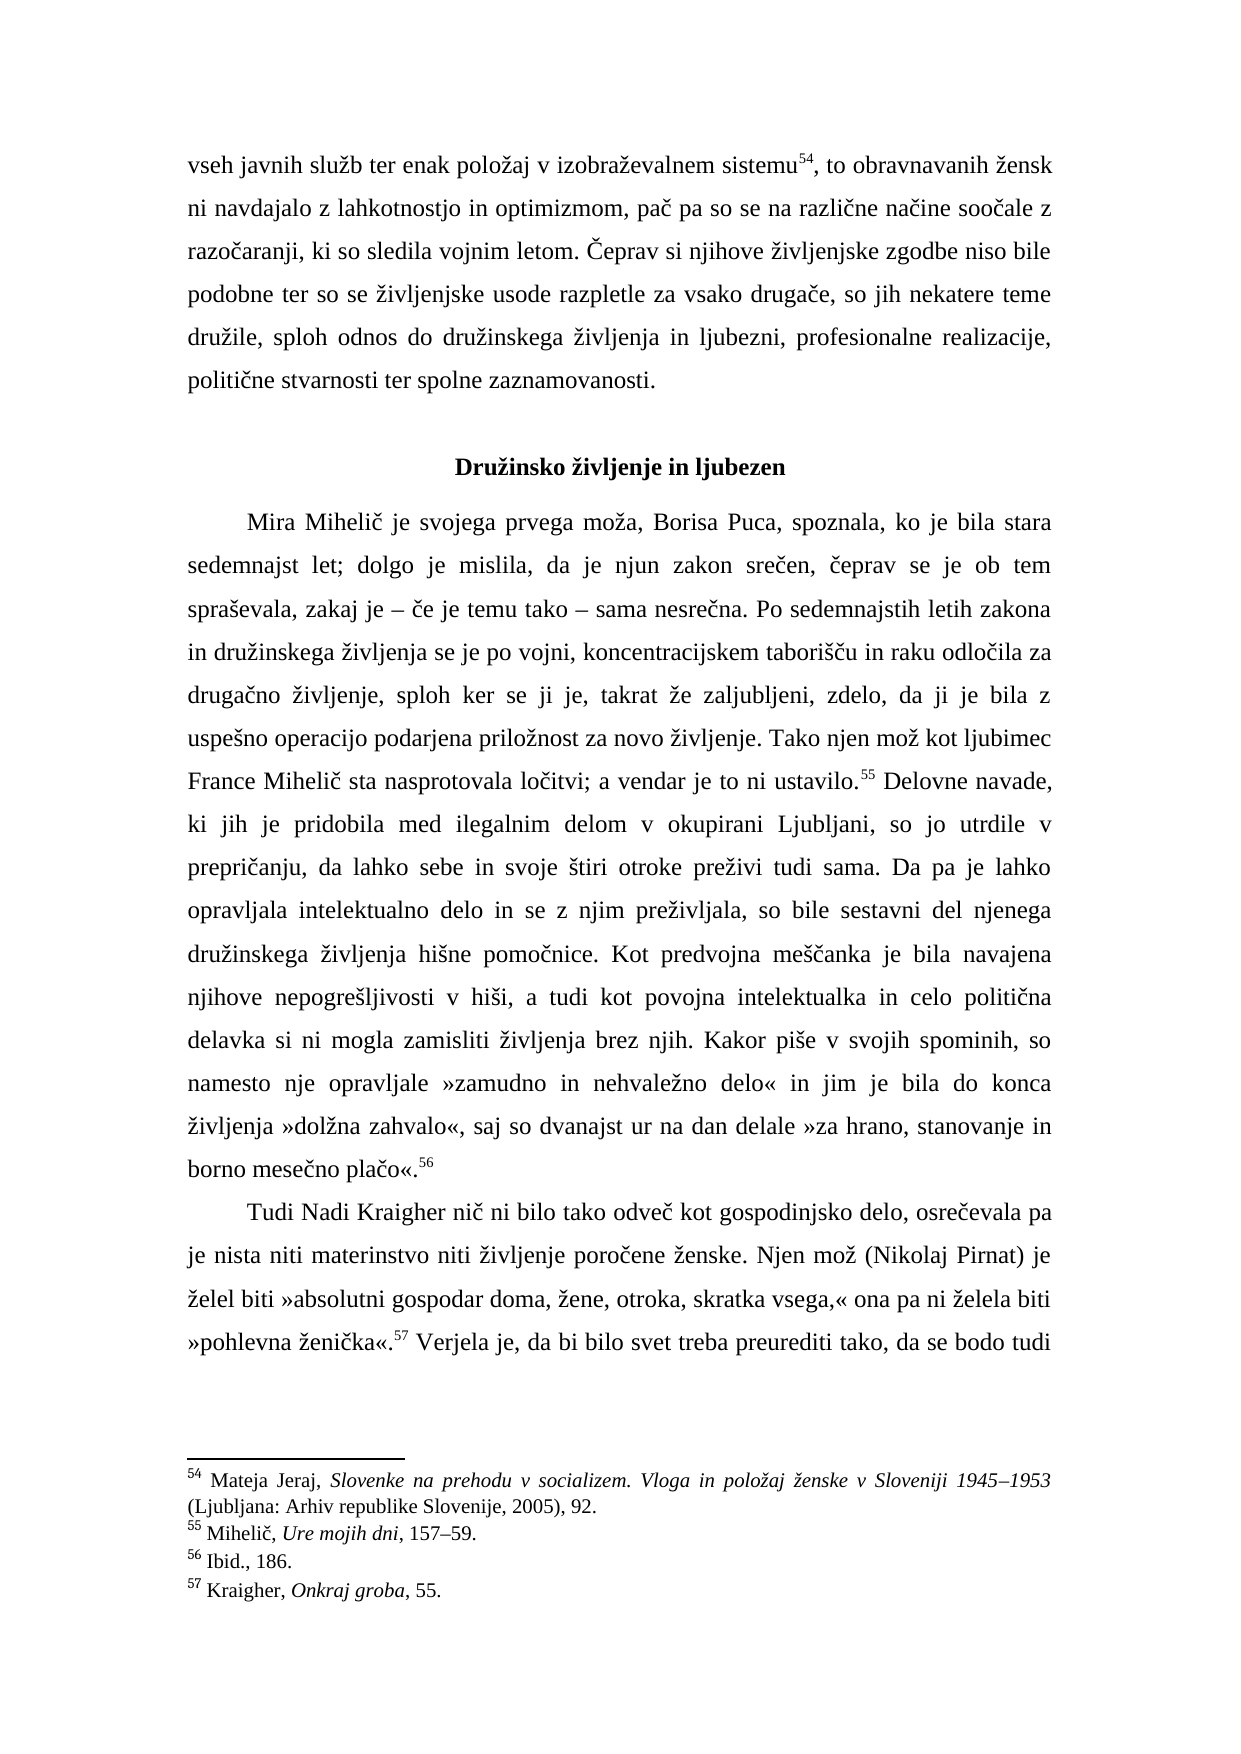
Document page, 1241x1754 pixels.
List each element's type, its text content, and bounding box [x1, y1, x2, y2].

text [187, 150, 1053, 394]
text Mira Mihelič je svojega prvega moža, Borisa Puca, spoznala, ko je bila stara sedemnajst let; dolgo je mislila, da je njun zakon srečen, čeprav se je ob tem spraševala, zakaj je – če je temu tako – sama nesrečna. Po sedemnajstih letih zakona in družinskega življenja se je po vojni, koncentracijskem taborišču in raku odločila za drugačno življenje, sploh ker se ji je, takrat že zaljubljeni, zdelo, da ji je bila z uspešno operacijo podarjena priložnost za novo življenje. Tako njen mož kot ljubimec France Mihelič sta nasprotovala ločitvi; a vendar je to ni ustavilo. Delovne navade, ki jih je pridobila med ilegalnim delom v okupirani Ljubljani, so jo utrdile v prepričanju, da lahko sebe in svoje štiri otroke preživi tudi sama. Da pa je lahko opravljala intelektualno delo in se z njim preživljala, so bile sestavni del njenega družinskega življenja hišne pomočnice. Kot predvojna meščanka je bila navajena njihove nepogrešljivosti v hiši, a tudi kot povojna intelektualka in celo politična delavka si ni mogla zamisliti življenja brez njih. Kakor piše v svojih spominih, so namesto nje opravljale »zamudno in nehvaležno delo« in jim je bila do konca življenja »dolžna zahvalo«, saj so dvanajst ur na dan delale »za hrano, stanovanje in borno mesečno plačo«. [187, 507, 1053, 1183]
text Družinsko življenje in ljubezen [187, 452, 1053, 481]
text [187, 1197, 1053, 1399]
